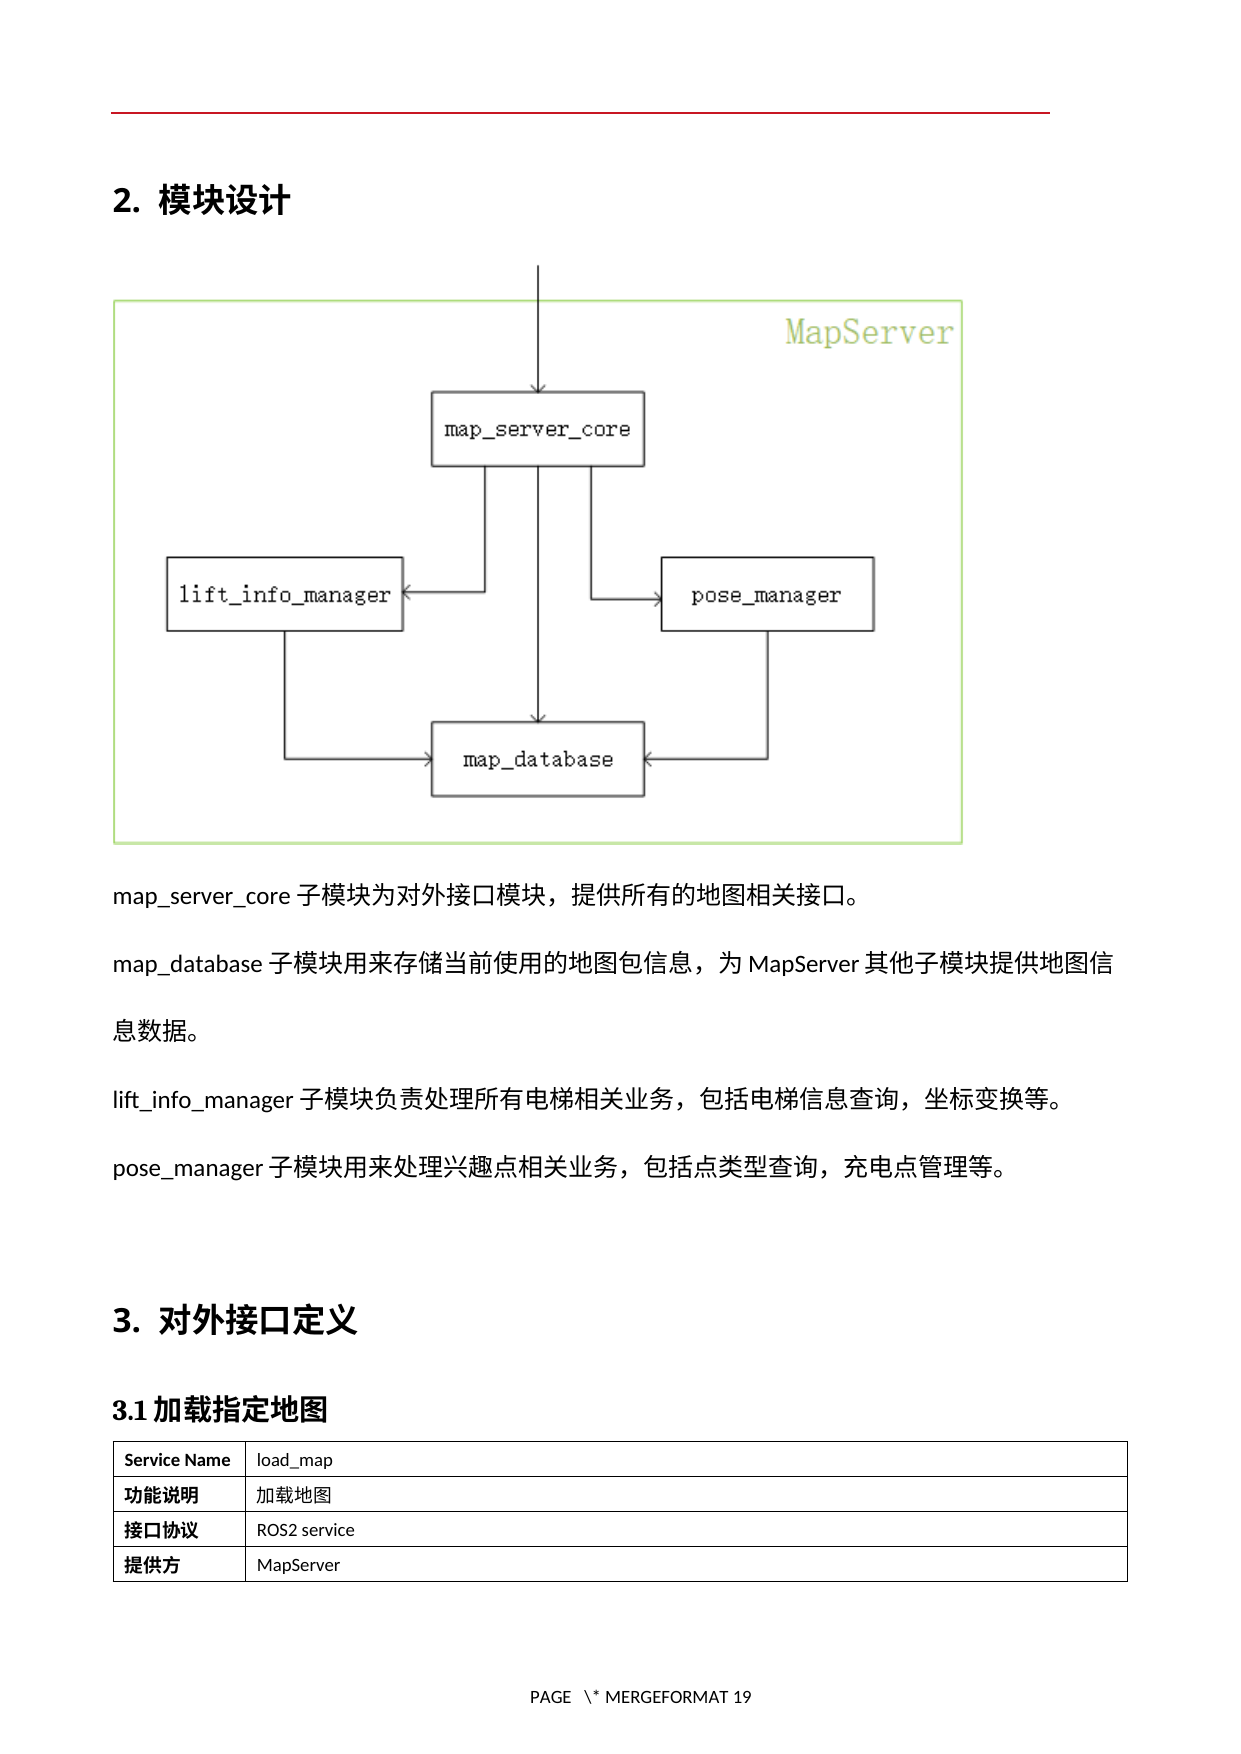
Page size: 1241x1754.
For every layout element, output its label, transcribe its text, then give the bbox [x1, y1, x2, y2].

table_header Service Name [114, 1442, 245, 1476]
table_cell ROS2 service [246, 1512, 1127, 1546]
text pose_manager子模块用来处理兴趣点相关业务，包括点类型查询，充电点管理等。 [112, 1132, 1128, 1199]
table_cell 功能说明 [114, 1477, 245, 1511]
table_cell 加载地图 [246, 1477, 1127, 1511]
table_cell 提供方 [114, 1547, 245, 1581]
picture [112, 264, 974, 845]
table_cell MapServer [246, 1547, 1127, 1581]
subtitle 2. 模块设计 [112, 164, 1128, 232]
table_header load_map [246, 1442, 1127, 1476]
subtitle 3. 对外接口定义 [112, 1284, 1128, 1352]
subtitle 3.1 加载指定地图 [112, 1373, 1128, 1441]
text lift_info_manager子模块负责处理所有电梯相关业务，包括电梯信息查询，坐标变换等。 [112, 1064, 1128, 1132]
table_cell 接口协议 [114, 1512, 245, 1546]
text map_server_core子模块为对外接口模块，提供所有的地图相关接口。 [112, 860, 1128, 928]
text map_database子模块用来存储当前使用的地图包信息，为MapServer其他子模块提供地图信息数据。 [112, 928, 1128, 1064]
